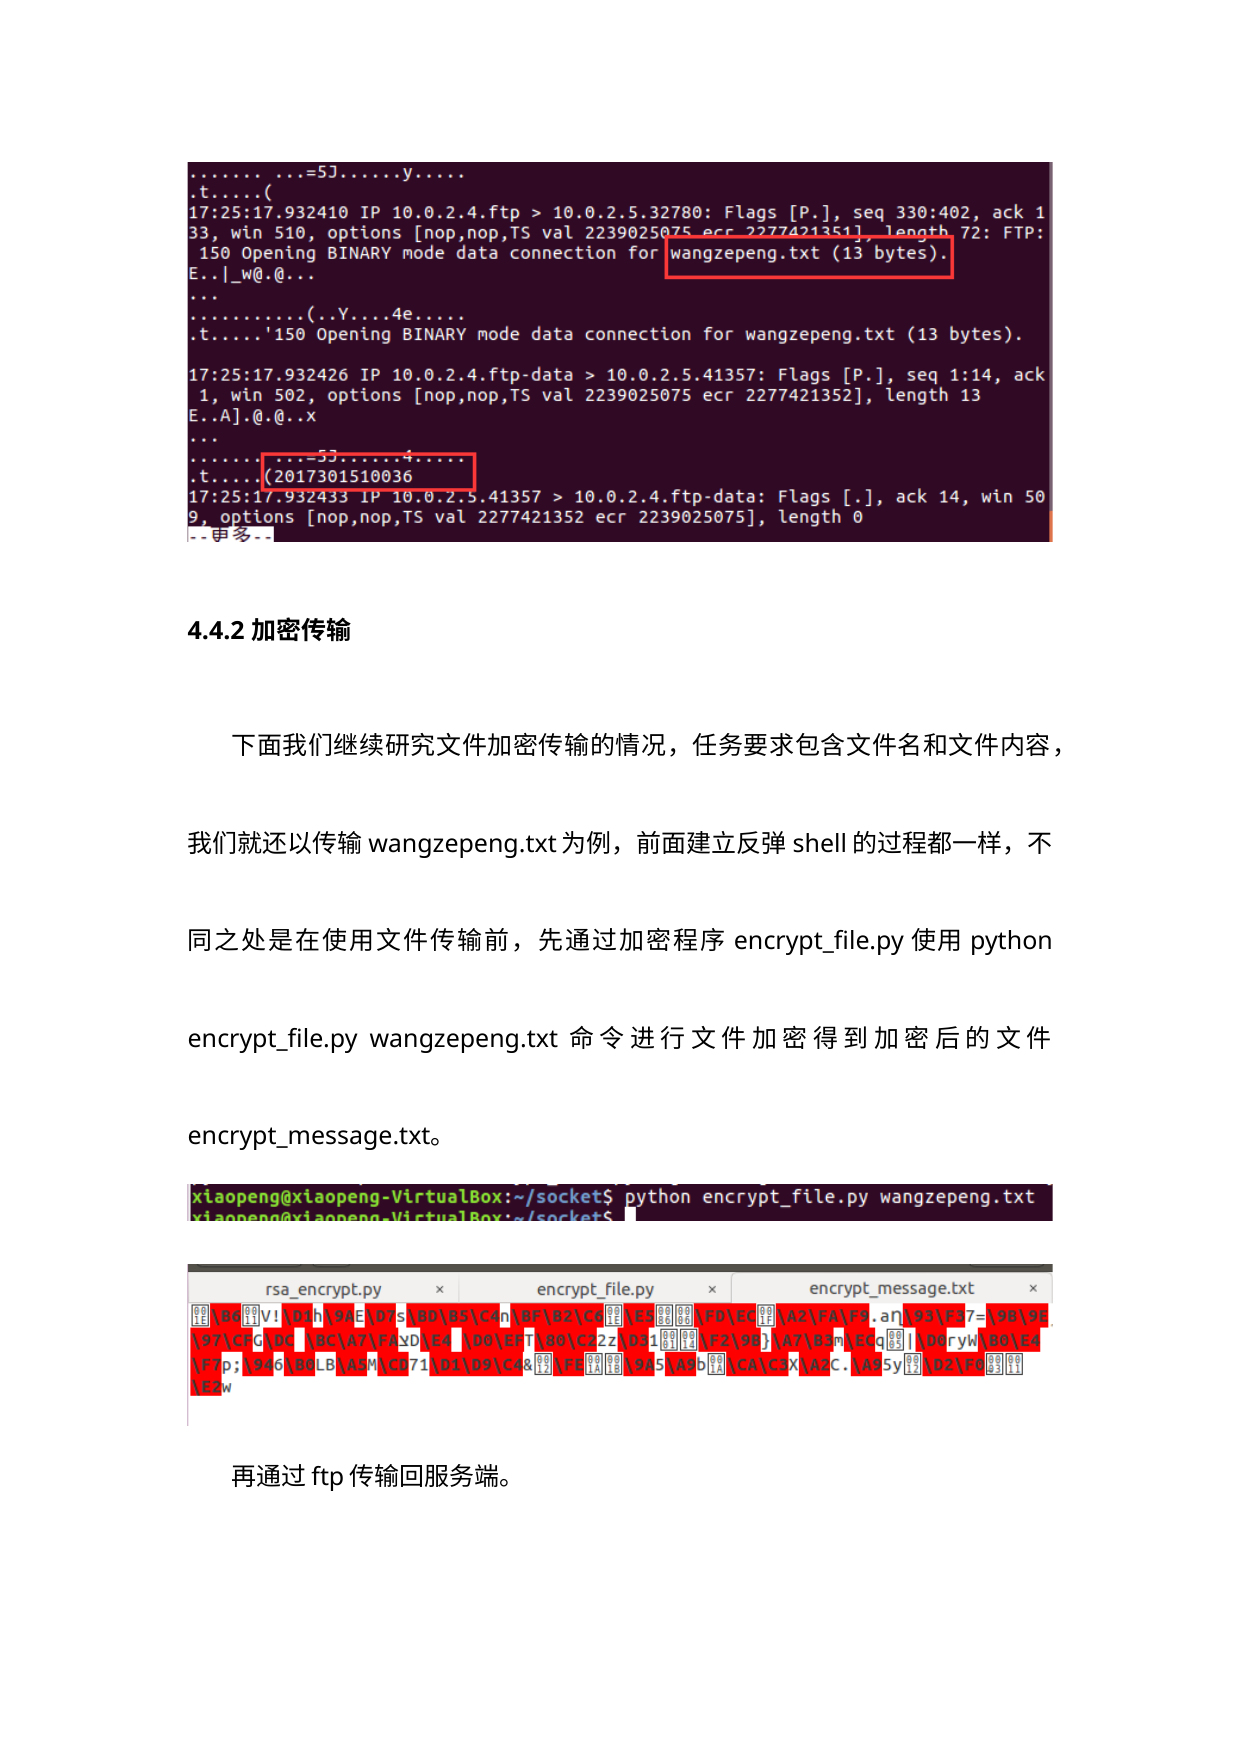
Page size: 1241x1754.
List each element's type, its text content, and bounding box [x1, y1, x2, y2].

picture [187, 1264, 1053, 1426]
subtitle 4.4.2 加密传输 [187, 596, 1053, 661]
text 再通过ftp传输回服务端。 [187, 1442, 1053, 1507]
picture [187, 1184, 1053, 1221]
picture [187, 162, 1053, 542]
text 下面我们继续研究文件加密传输的情况，任务要求包含文件名和文件内容，我们就还以传输wangzepeng.txt为例，前面建立反弹shell的过程都一样，不同之处是在使用文件传输前，先通过加密程序encrypt_file.py使用python encrypt_file.py wangzepeng.txt命令进行文件加密得到加密后的文件encrypt_message.txt。 [187, 711, 1053, 1166]
